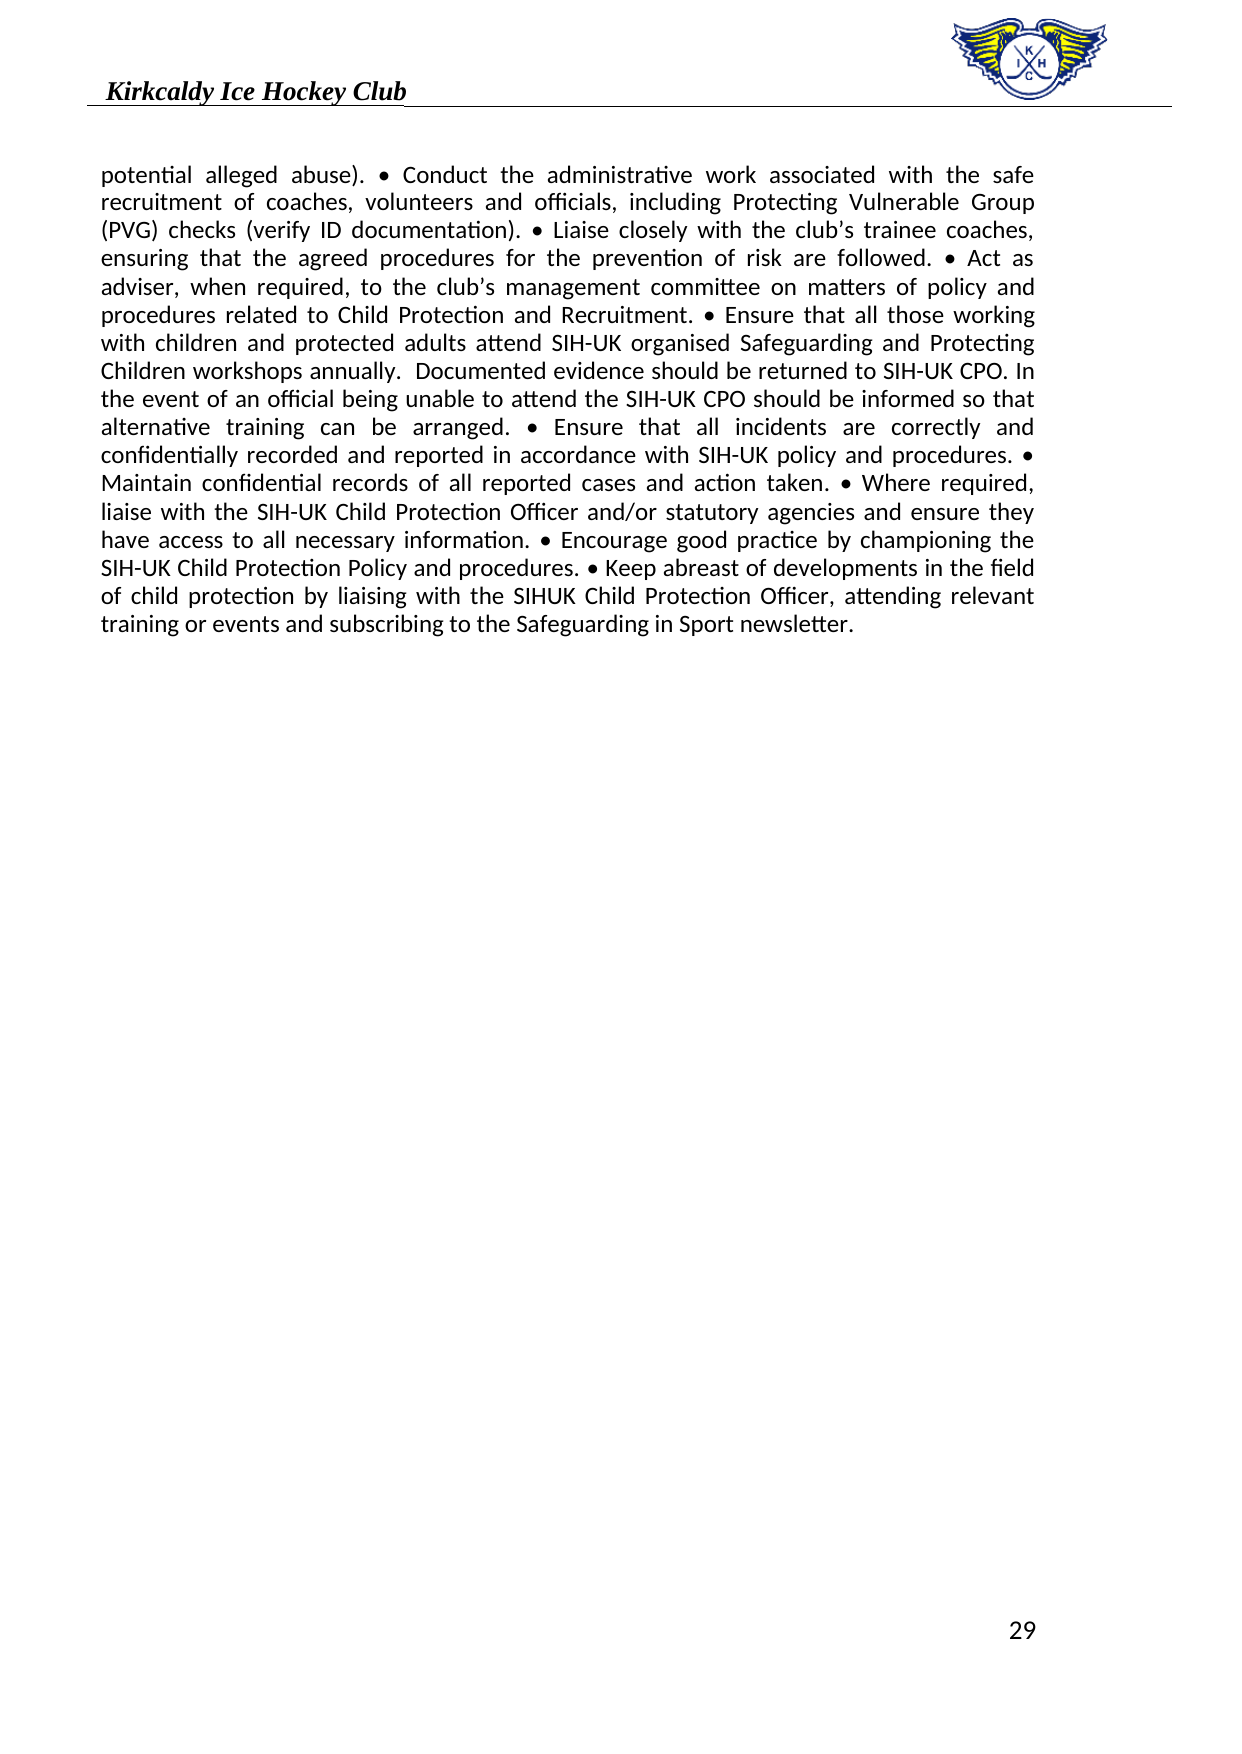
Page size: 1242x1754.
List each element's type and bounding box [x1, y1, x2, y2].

picture [951, 18, 1108, 100]
text [101, 161, 1036, 639]
